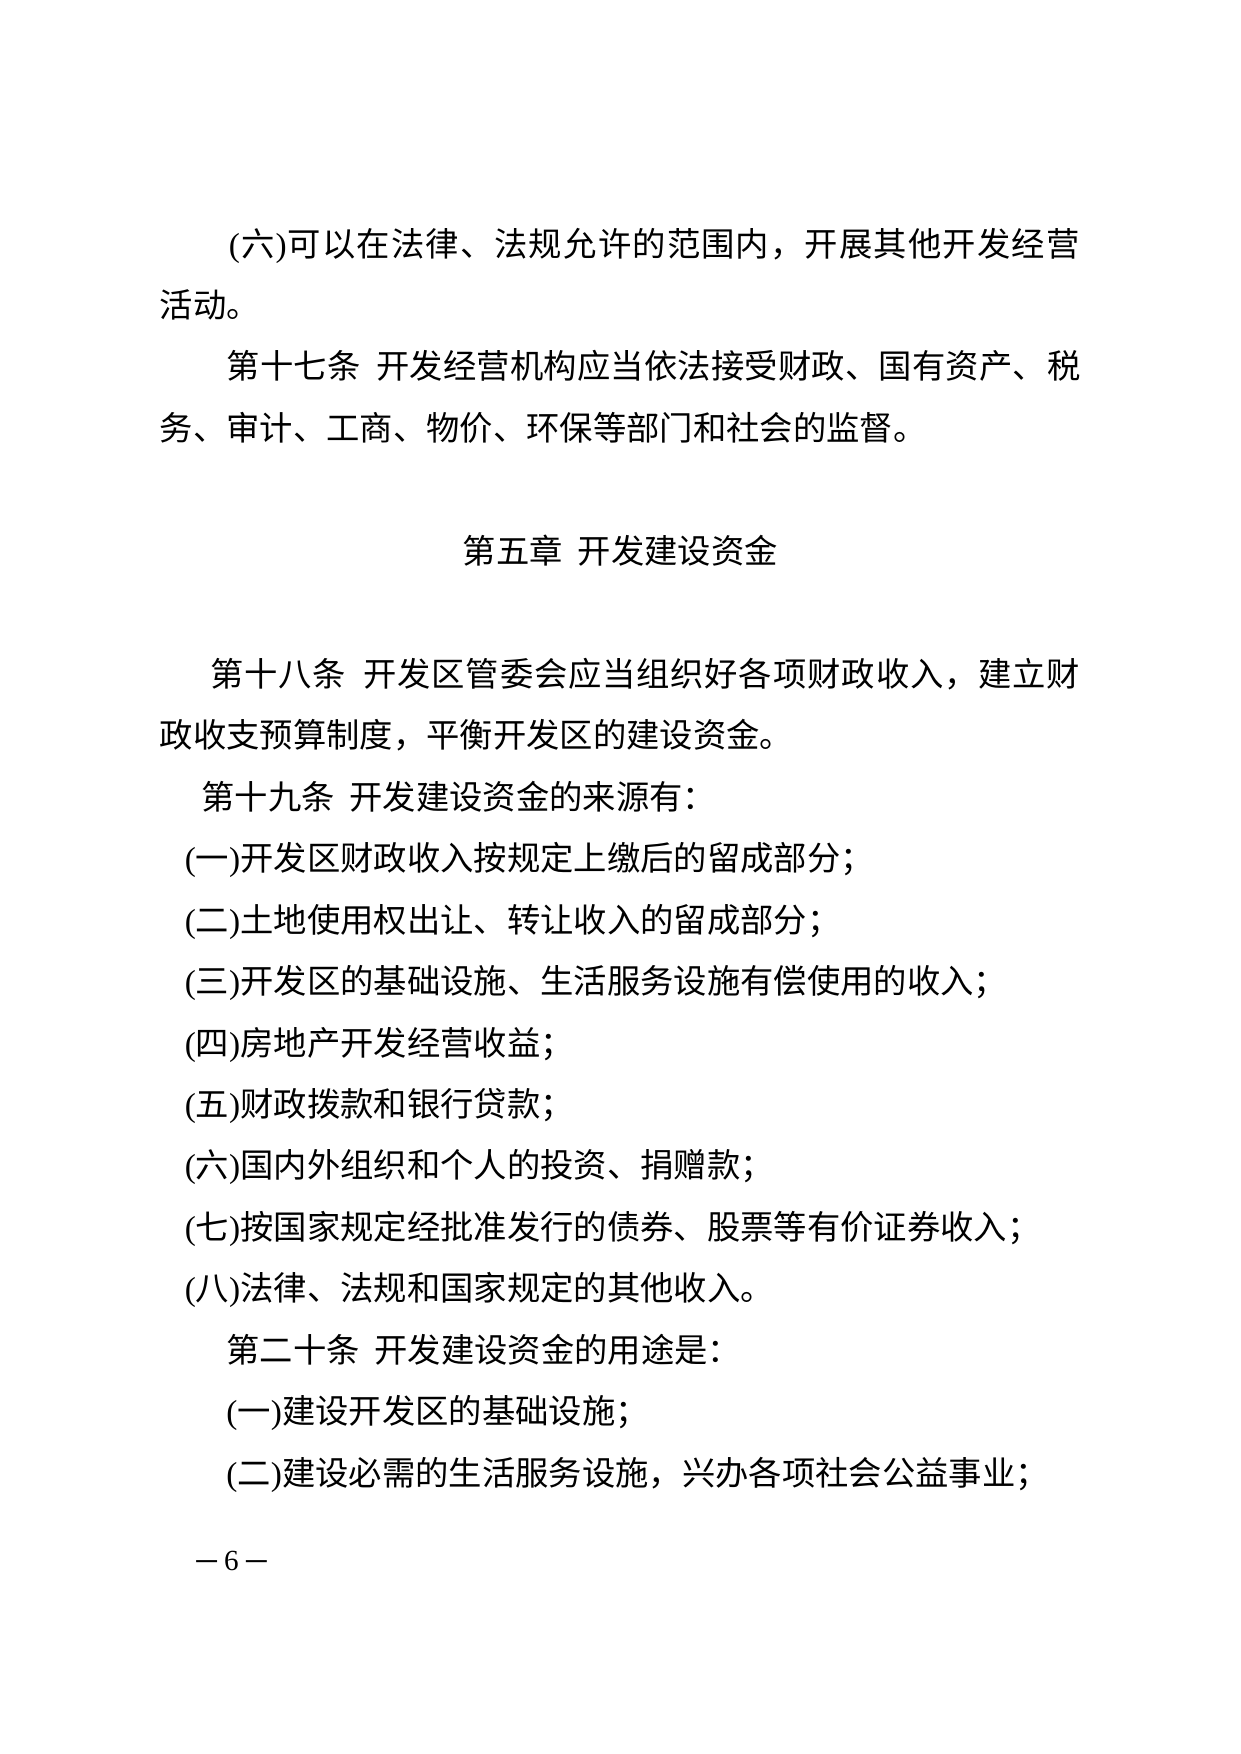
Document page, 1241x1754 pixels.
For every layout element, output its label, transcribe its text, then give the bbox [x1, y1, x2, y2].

text (一)开发区财政收入按规定上缴后的留成部分； [159, 821, 1081, 883]
text 第十九条 开发建设资金的来源有： [159, 760, 1081, 821]
text 第十八条 开发区管委会应当组织好各项财政收入，建立财政收支预算制度，平衡开发区的建设资金。 [159, 637, 1081, 760]
text (四)房地产开发经营收益； [159, 1006, 1081, 1067]
text 第二十条 开发建设资金的用途是： [159, 1313, 1081, 1374]
text (三)开发区的基础设施、生活服务设施有偿使用的收入； [159, 944, 1081, 1006]
text 第五章 开发建设资金 [159, 514, 1081, 576]
text (六)可以在法律、法规允许的范围内，开展其他开发经营活动。 [159, 207, 1081, 330]
text 第十七条 开发经营机构应当依法接受财政、国有资产、税务、审计、工商、物价、环保等部门和社会的监督。 [159, 330, 1081, 453]
text (五)财政拨款和银行贷款； [159, 1067, 1081, 1129]
text (一)建设开发区的基础设施； [159, 1374, 1081, 1436]
text (八)法律、法规和国家规定的其他收入。 [159, 1252, 1081, 1313]
text (二)建设必需的生活服务设施，兴办各项社会公益事业； [159, 1436, 1081, 1497]
text (七)按国家规定经批准发行的债券、股票等有价证券收入； [159, 1190, 1081, 1252]
text (六)国内外组织和个人的投资、捐赠款； [159, 1129, 1081, 1190]
text (二)土地使用权出让、转让收入的留成部分； [159, 883, 1081, 944]
